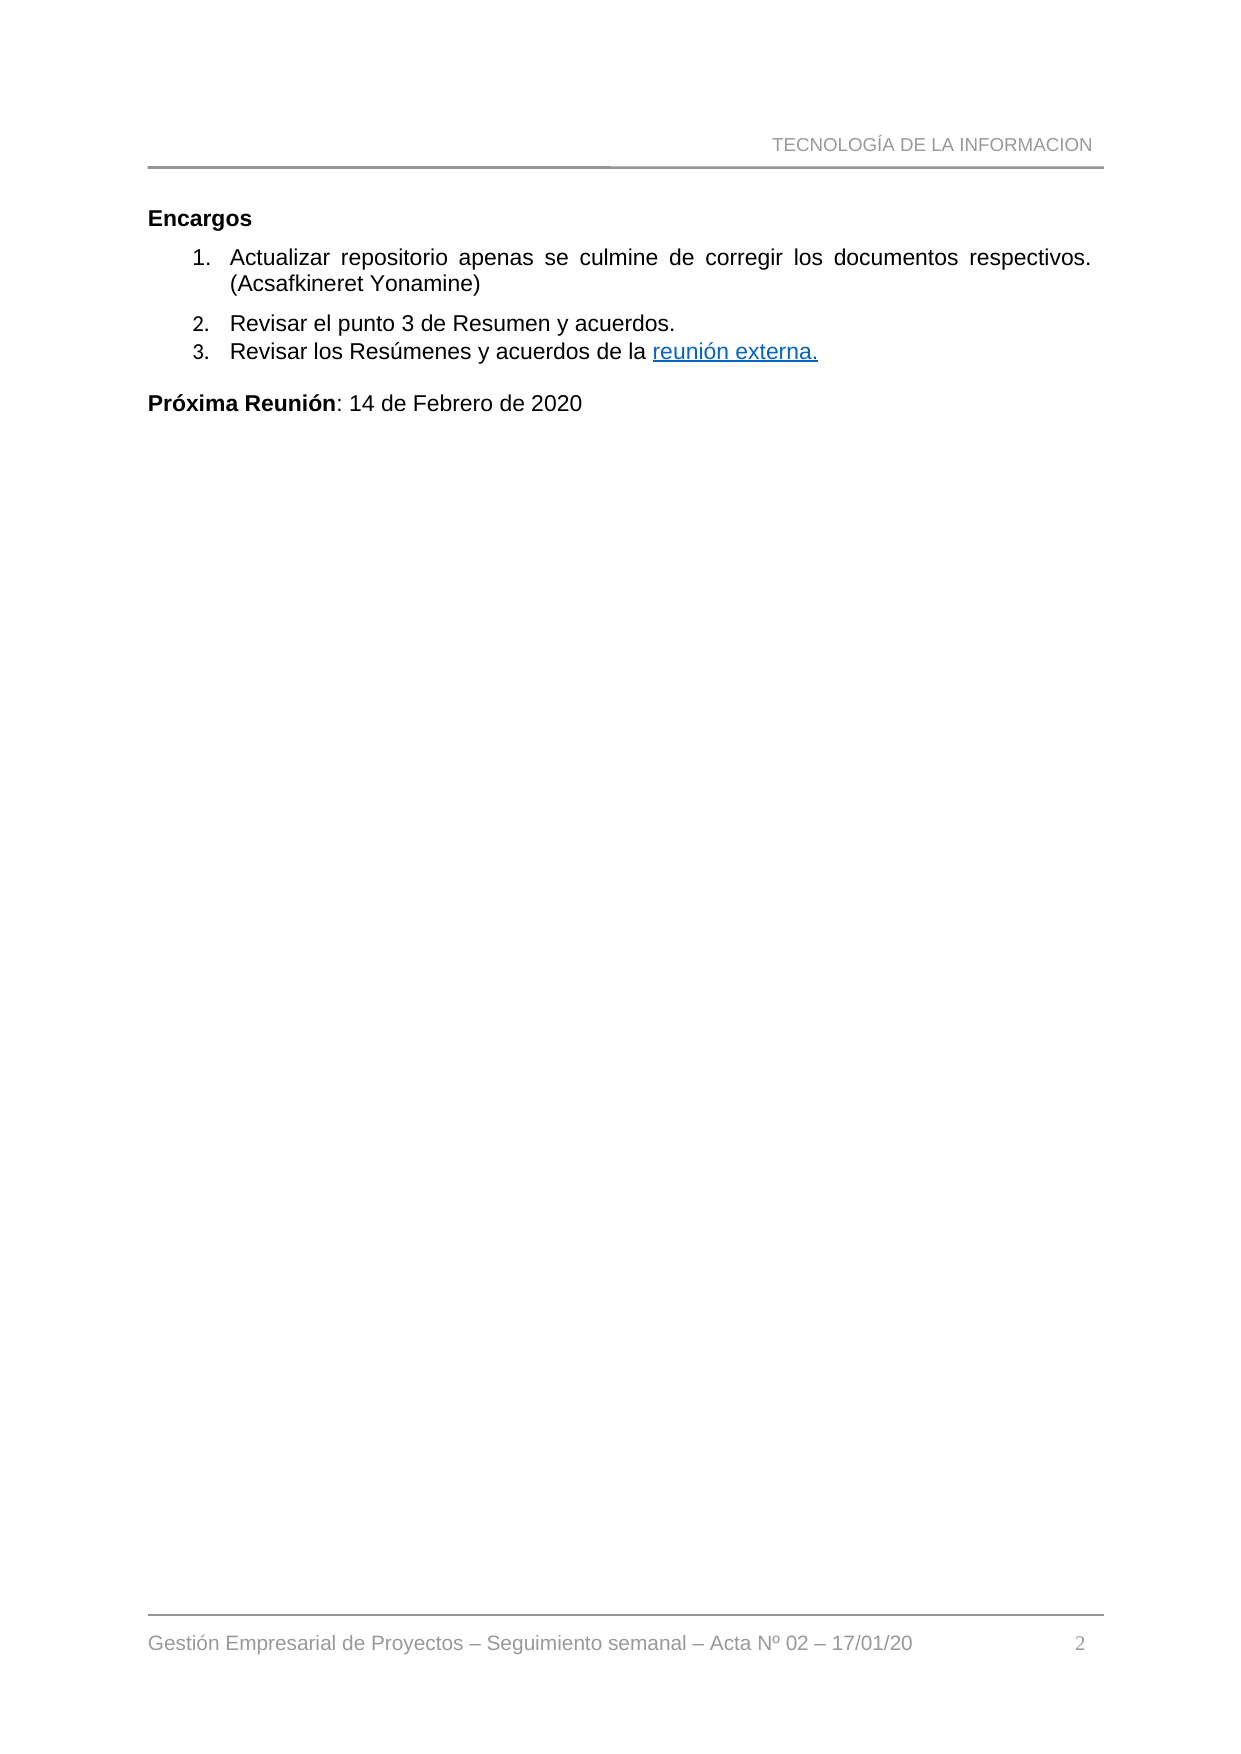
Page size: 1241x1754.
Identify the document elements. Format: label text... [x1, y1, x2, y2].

title Revisar el punto 3 de Resumen y acuerdos. [192, 309, 1092, 337]
title Encargos [148, 205, 1092, 231]
title Actualizar repositorio apenas se culmine de corregir los documentos respectivos. (Acsafkineret Yonamine) [192, 243, 1092, 296]
title Próxima Reunión: 14 de Febrero de 2020 [148, 390, 1092, 416]
title Revisar los Resúmenes y acuerdos de la reunión externa. [192, 337, 1092, 365]
